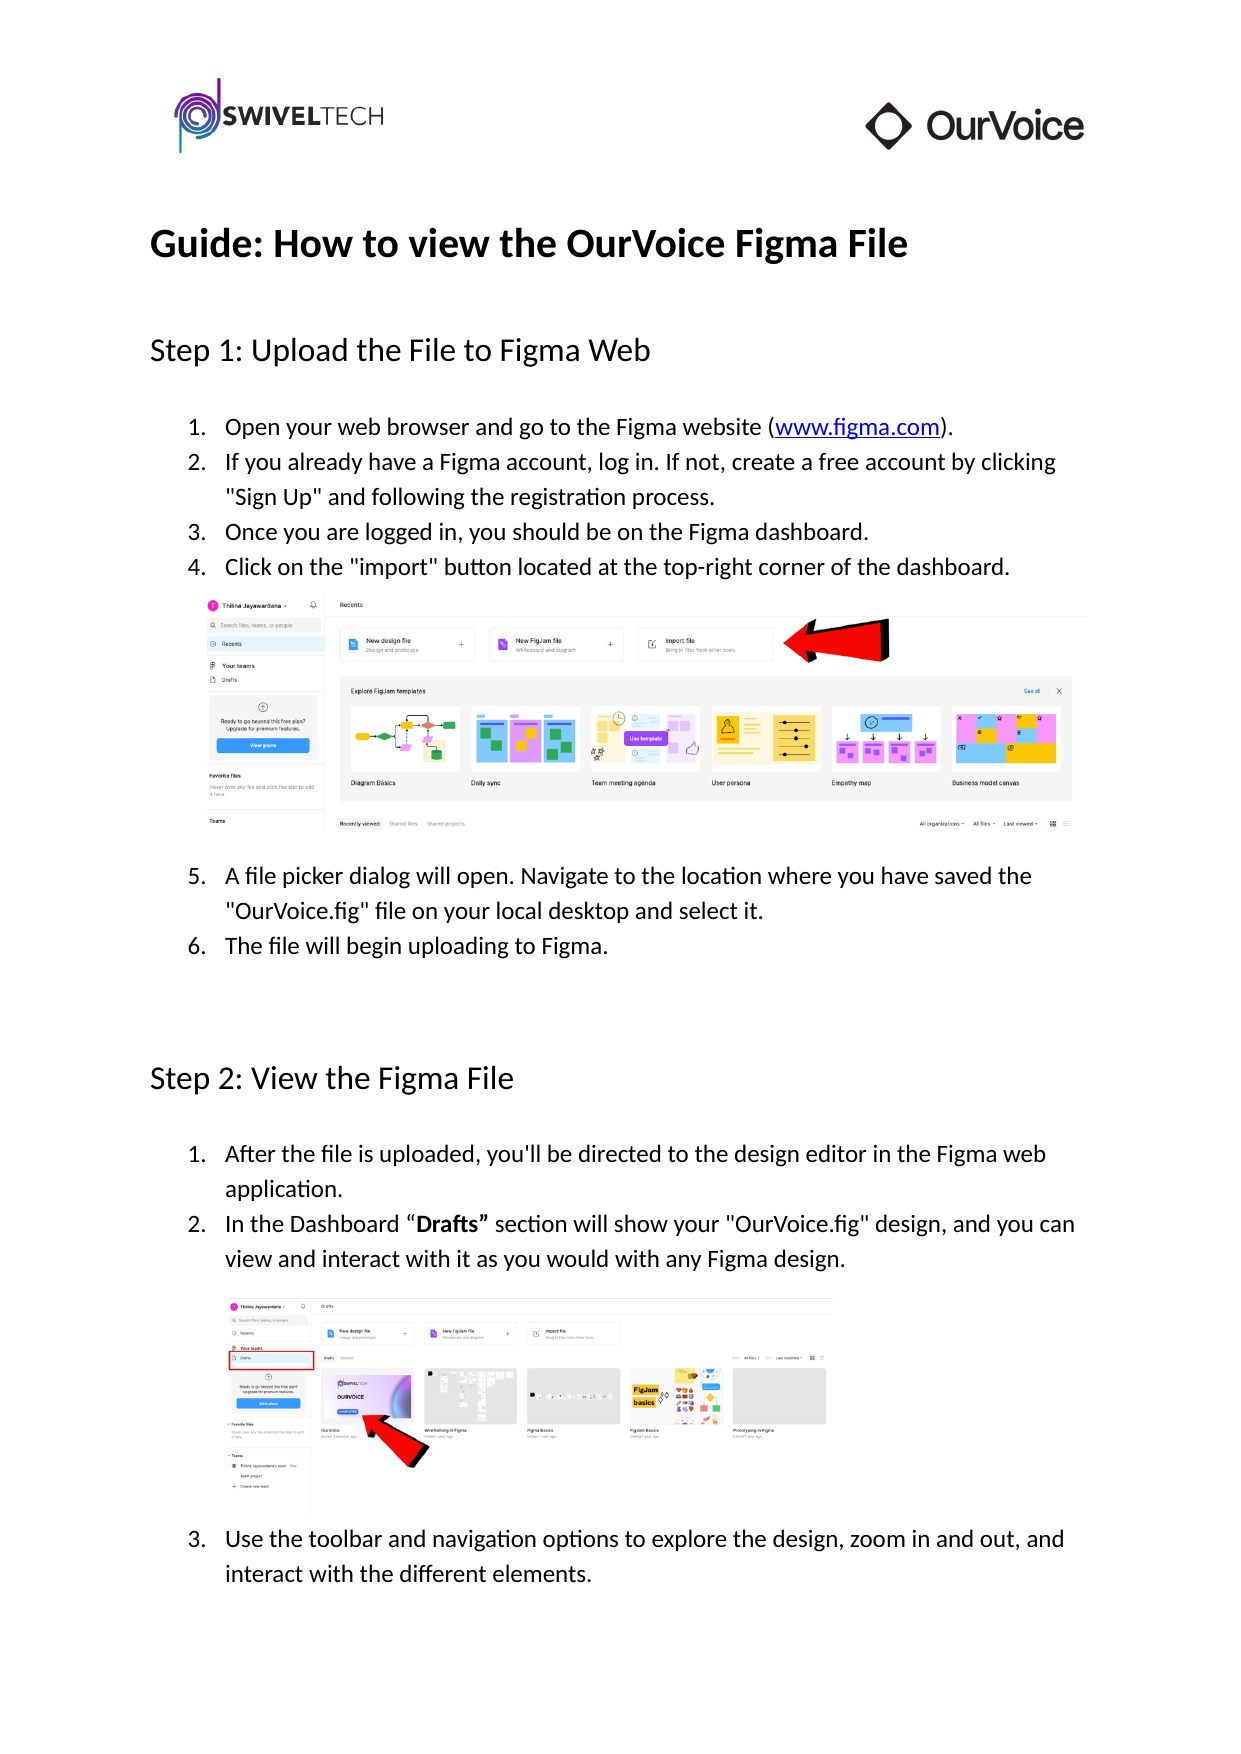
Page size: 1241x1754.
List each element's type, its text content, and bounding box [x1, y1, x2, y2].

list Click on the "import" button located at the top-right corner of the dashboard. [187, 551, 1090, 581]
picture [150, 73, 406, 157]
list Open your web browser and go to the Figma website (www.figma.com). [187, 411, 1090, 441]
list The file will begin uploading to Figma. [187, 930, 1090, 961]
picture [228, 1297, 833, 1516]
list Once you are logged in, you should be on the Figma dashboard. [187, 516, 1090, 546]
text Step 2: View the Figma File [150, 1057, 1090, 1098]
text Guide: How to view the OurVoice Figma File [150, 217, 1090, 268]
list If you already have a Figma account, log in. If not, create a free account by clicking "Sign Up" and following the registration process. [187, 446, 1090, 511]
list A file picker dialog will open. Navigate to the location where you have saved the "OurVoice.fig" file on your local desktop and select it. [187, 860, 1090, 926]
text Step 1: Upload the File to Figma Web [150, 329, 1090, 370]
picture [858, 95, 1091, 157]
list In the Dashboard “Drafts” section will show your "OurVoice.fig" design, and you can view and interact with it as you would with any Figma design. [187, 1208, 1090, 1274]
list Use the toolbar and navigation options to explore the design, zoom in and out, and interact with the different elements. [187, 1523, 1090, 1589]
list After the file is uploaded, you'll be directed to the design editor in the Figma web application. [187, 1138, 1090, 1204]
picture [207, 595, 1086, 830]
